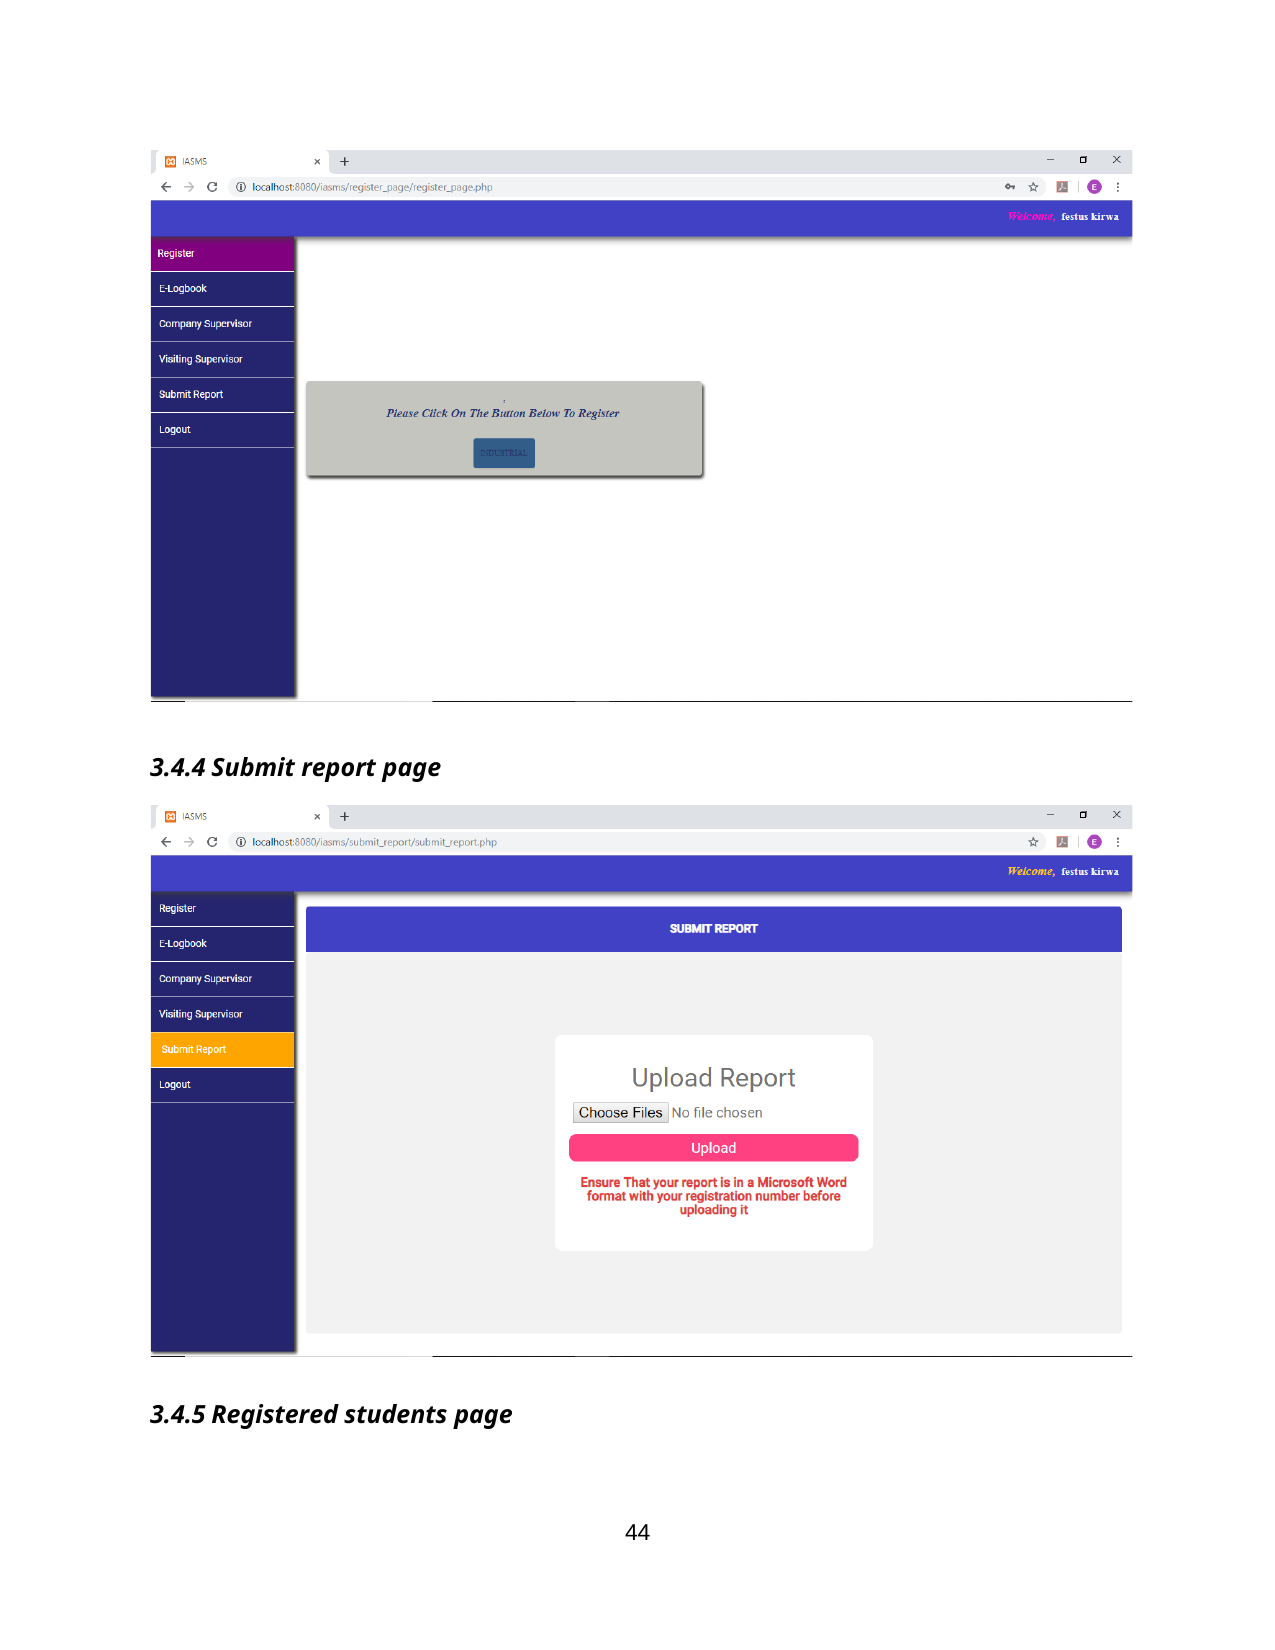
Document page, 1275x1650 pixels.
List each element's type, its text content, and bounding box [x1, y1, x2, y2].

picture [150, 805, 1133, 1357]
list Registered students page [150, 1397, 1142, 1431]
list Submit report page [150, 750, 1142, 784]
picture [150, 150, 1133, 702]
